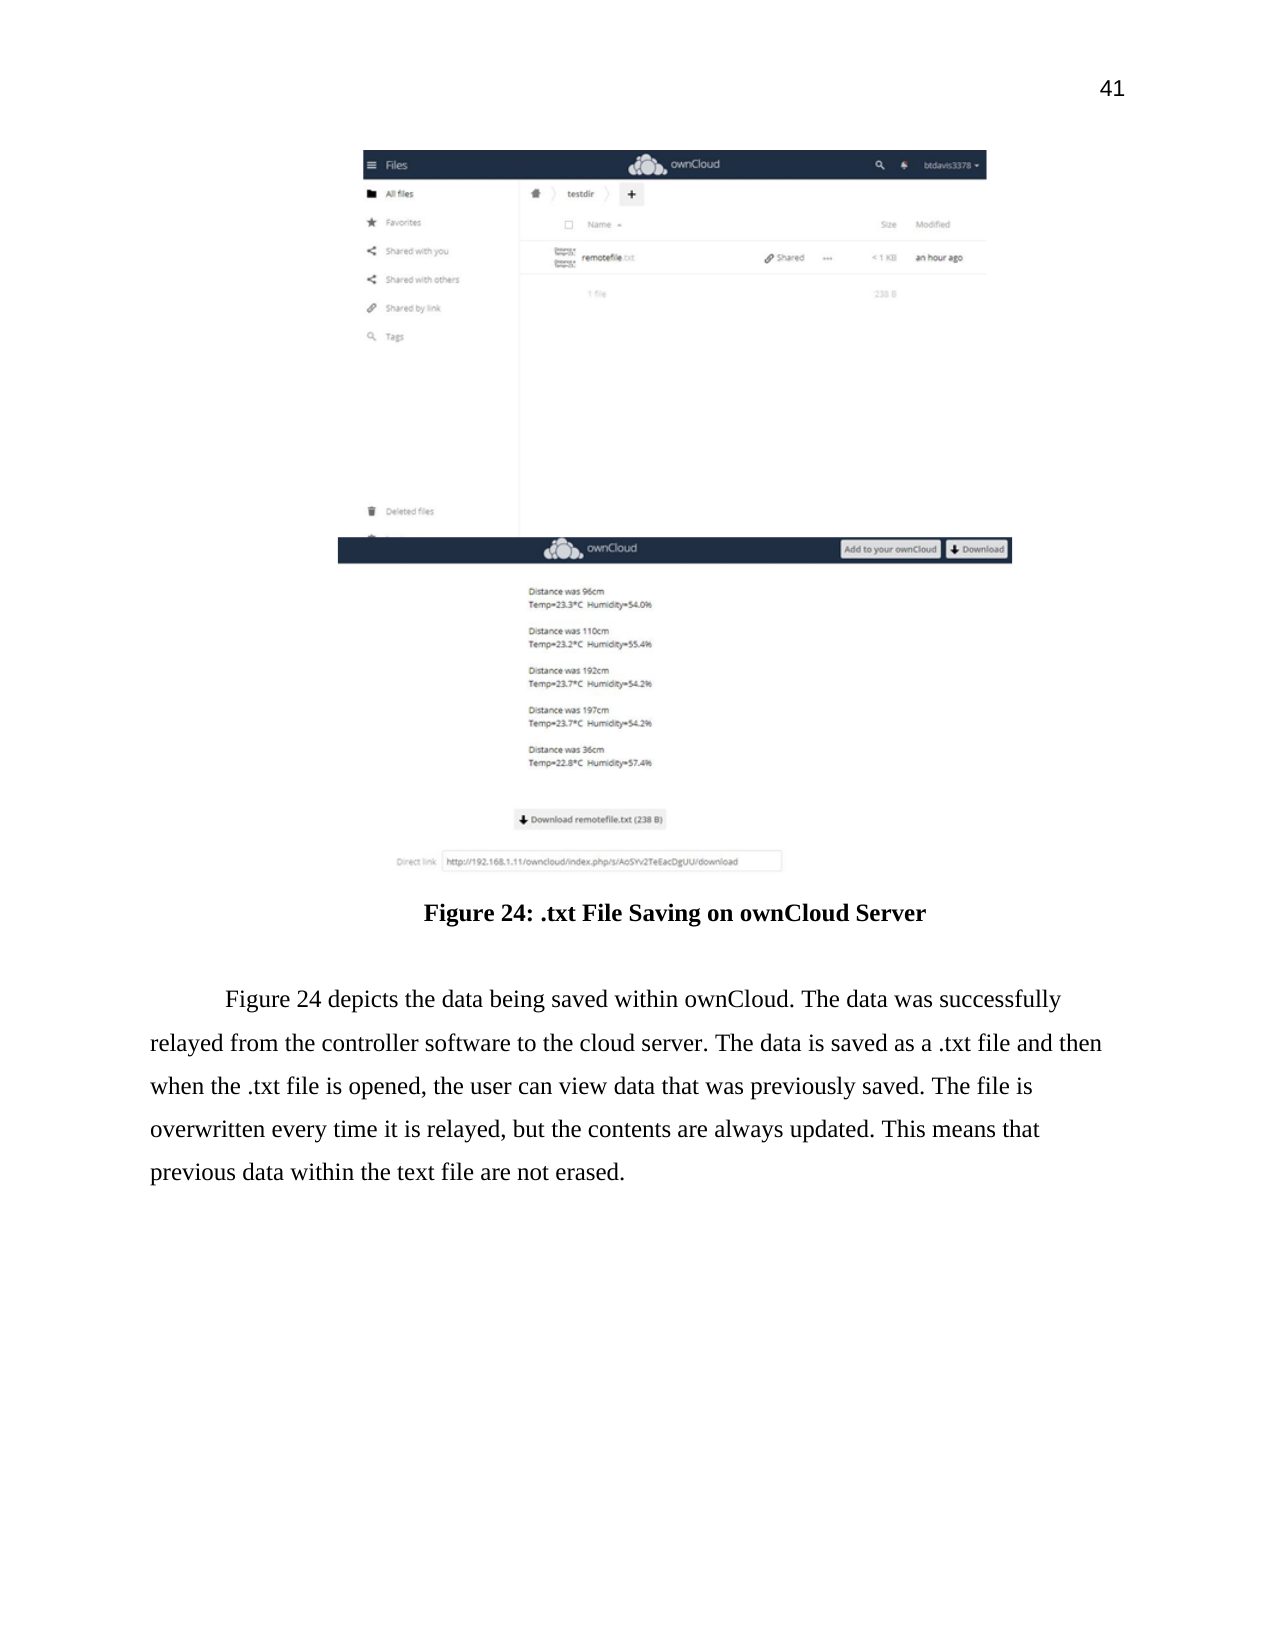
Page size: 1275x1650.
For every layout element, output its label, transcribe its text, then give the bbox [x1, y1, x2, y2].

text Figure 24: .txt File Saving on ownCloud Server [150, 898, 1125, 927]
picture [337, 150, 1013, 886]
text Figure 24 depicts the data being saved within ownCloud. The data was successfully relayed from the controller software to the cloud server. The data is saved as a .txt file and then when the .txt file is opened, the user can view data that was previously saved. The file is overwritten every time it is relayed, but the contents are always updated. This means that previous data within the text file are not erased. [150, 984, 1125, 1186]
